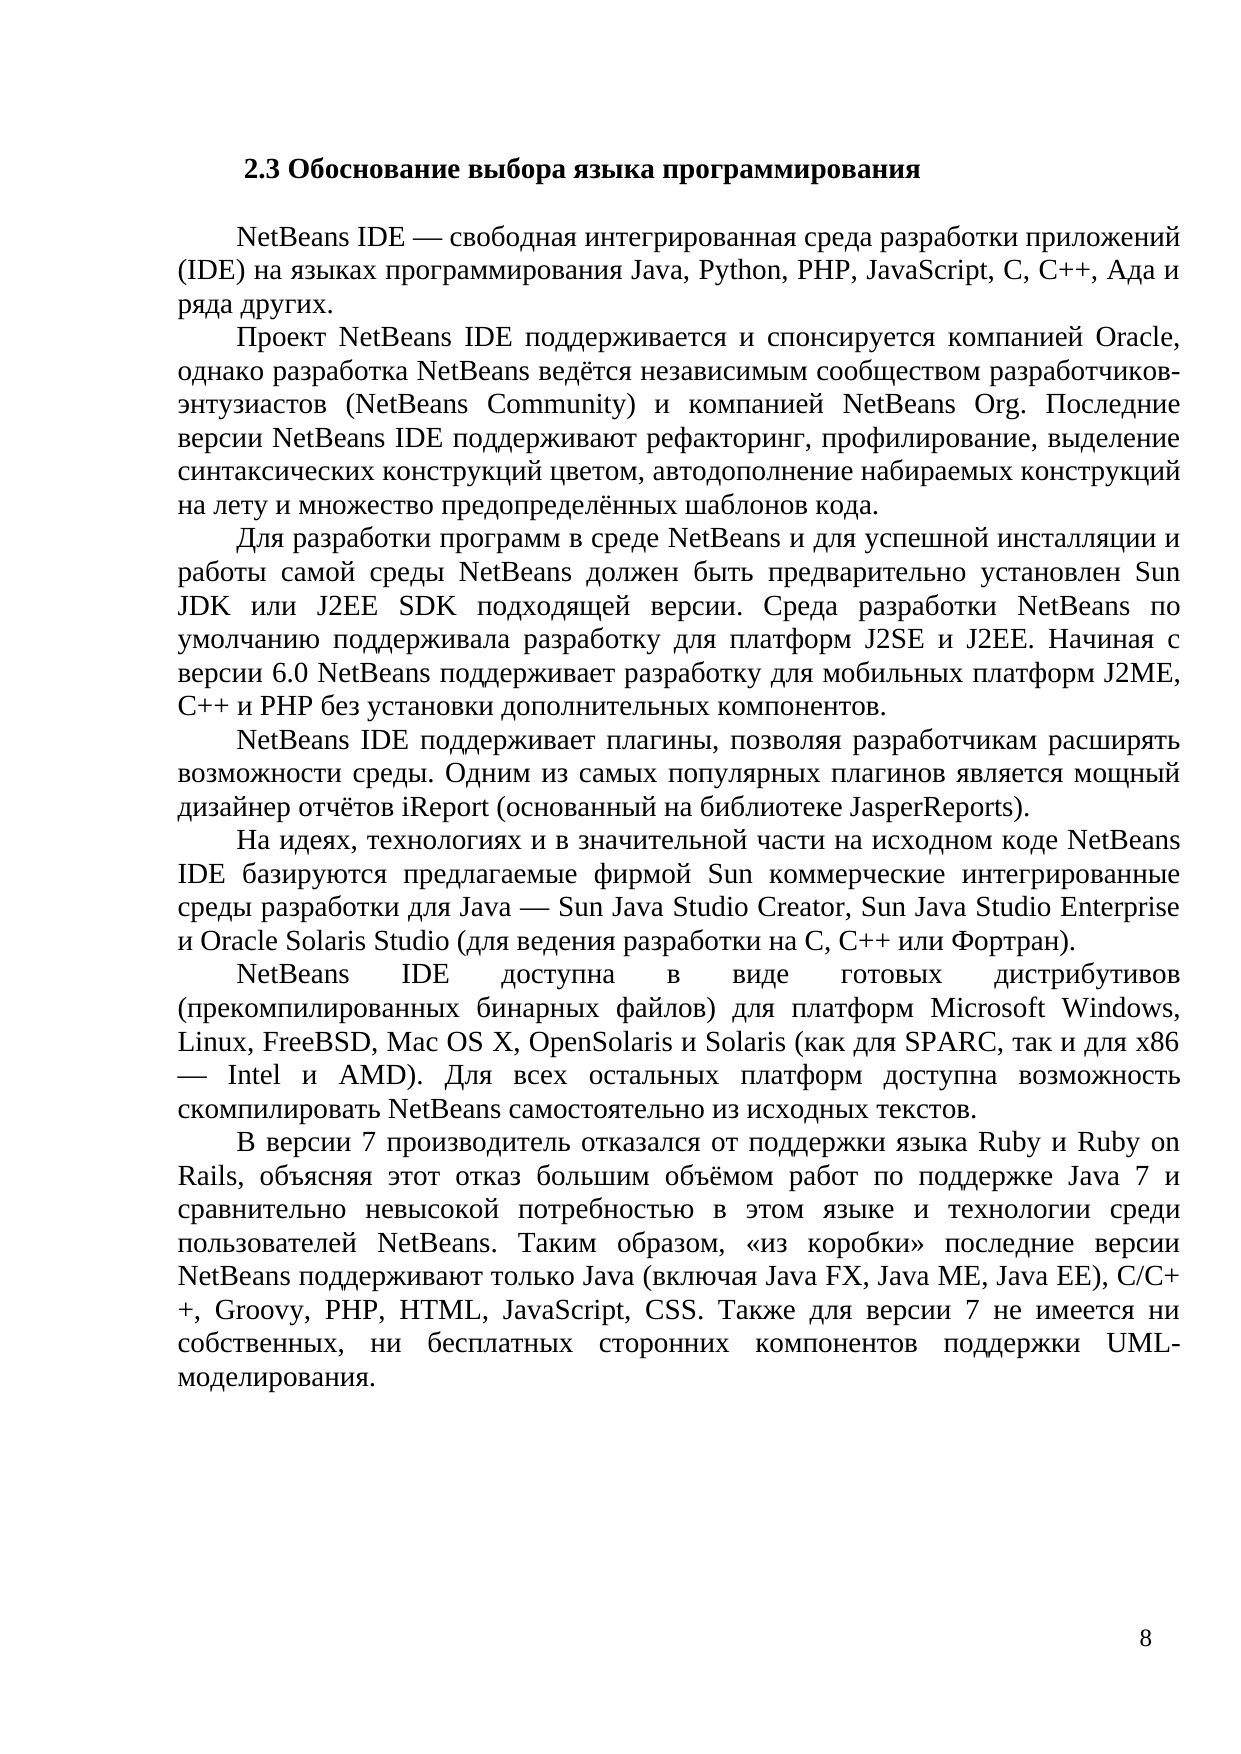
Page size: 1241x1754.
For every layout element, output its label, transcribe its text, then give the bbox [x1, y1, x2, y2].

text Проект NetBeans IDE поддерживается и спонсируется компанией Oracle, однако разработка NetBeans ведётся независимым сообществом разработчиков-энтузиастов (NetBeans Community) и компанией NetBeans Org. Последние версии NetBeans IDE поддерживают рефакторинг, профилирование, выделение синтаксических конструкций цветом, автодополнение набираемых конструкций на лету и множество предопределённых шаблонов кода. [177, 319, 1181, 521]
text В версии 7 производитель отказался от поддержки языка Ruby и Ruby on Rails, объясняя этот отказ большим объёмом работ по поддержке Java 7 и сравнительно невысокой потребностью в этом языке и технологии среди пользователей NetBeans. Таким образом, «из коробки» последние версии NetBeans поддерживают только Java (включая Java FX, Java ME, Java EE), C/C++, Groovy, PHP, HTML, JavaScript, CSS. Также для версии 7 не имеется ни собственных, ни бесплатных сторонних компонентов поддержки UML-моделирования. [177, 1124, 1181, 1393]
text NetBeans IDE доступна в виде готовых дистрибутивов (прекомпилированных бинарных файлов) для платформ Microsoft Windows, Linux, FreeBSD, Mac OS X, OpenSolaris и Solaris (как для SPARC, так и для x86 — Intel и AMD). Для всех остальных платформ доступна возможность скомпилировать NetBeans самостоятельно из исходных текстов. [177, 957, 1181, 1124]
text NetBeans IDE — свободная интегрированная среда разработки приложений (IDE) на языках программирования Java, Python, PHP, JavaScript, C, C++, Ада и ряда других. [177, 219, 1181, 319]
text Для разработки программ в среде NetBeans и для успешной инсталляции и работы самой среды NetBeans должен быть предварительно установлен Sun JDK или J2EE SDK подходящей версии. Среда разработки NetBeans по умолчанию поддерживала разработку для платформ J2SE и J2EE. Начиная с версии 6.0 NetBeans поддерживает разработку для мобильных платформ J2ME, C++ и PHP без установки дополнительных компонентов. [177, 521, 1181, 722]
text На идеях, технологиях и в значительной части на исходном коде NetBeans IDE базируются предлагаемые фирмой Sun коммерческие интегрированные среды разработки для Java — Sun Java Studio Creator, Sun Java Studio Enterprise и Oracle Solaris Studio (для ведения разработки на C, C++ или Фортран). [177, 822, 1181, 957]
text NetBeans IDE поддерживает плагины, позволяя разработчикам расширять возможности среды. Одним из самых популярных плагинов является мощный дизайнер отчётов iReport (основанный на библиотеке JasperReports). [177, 722, 1181, 822]
text 2.3 Обоснование выбора языка программирования [177, 152, 1181, 185]
